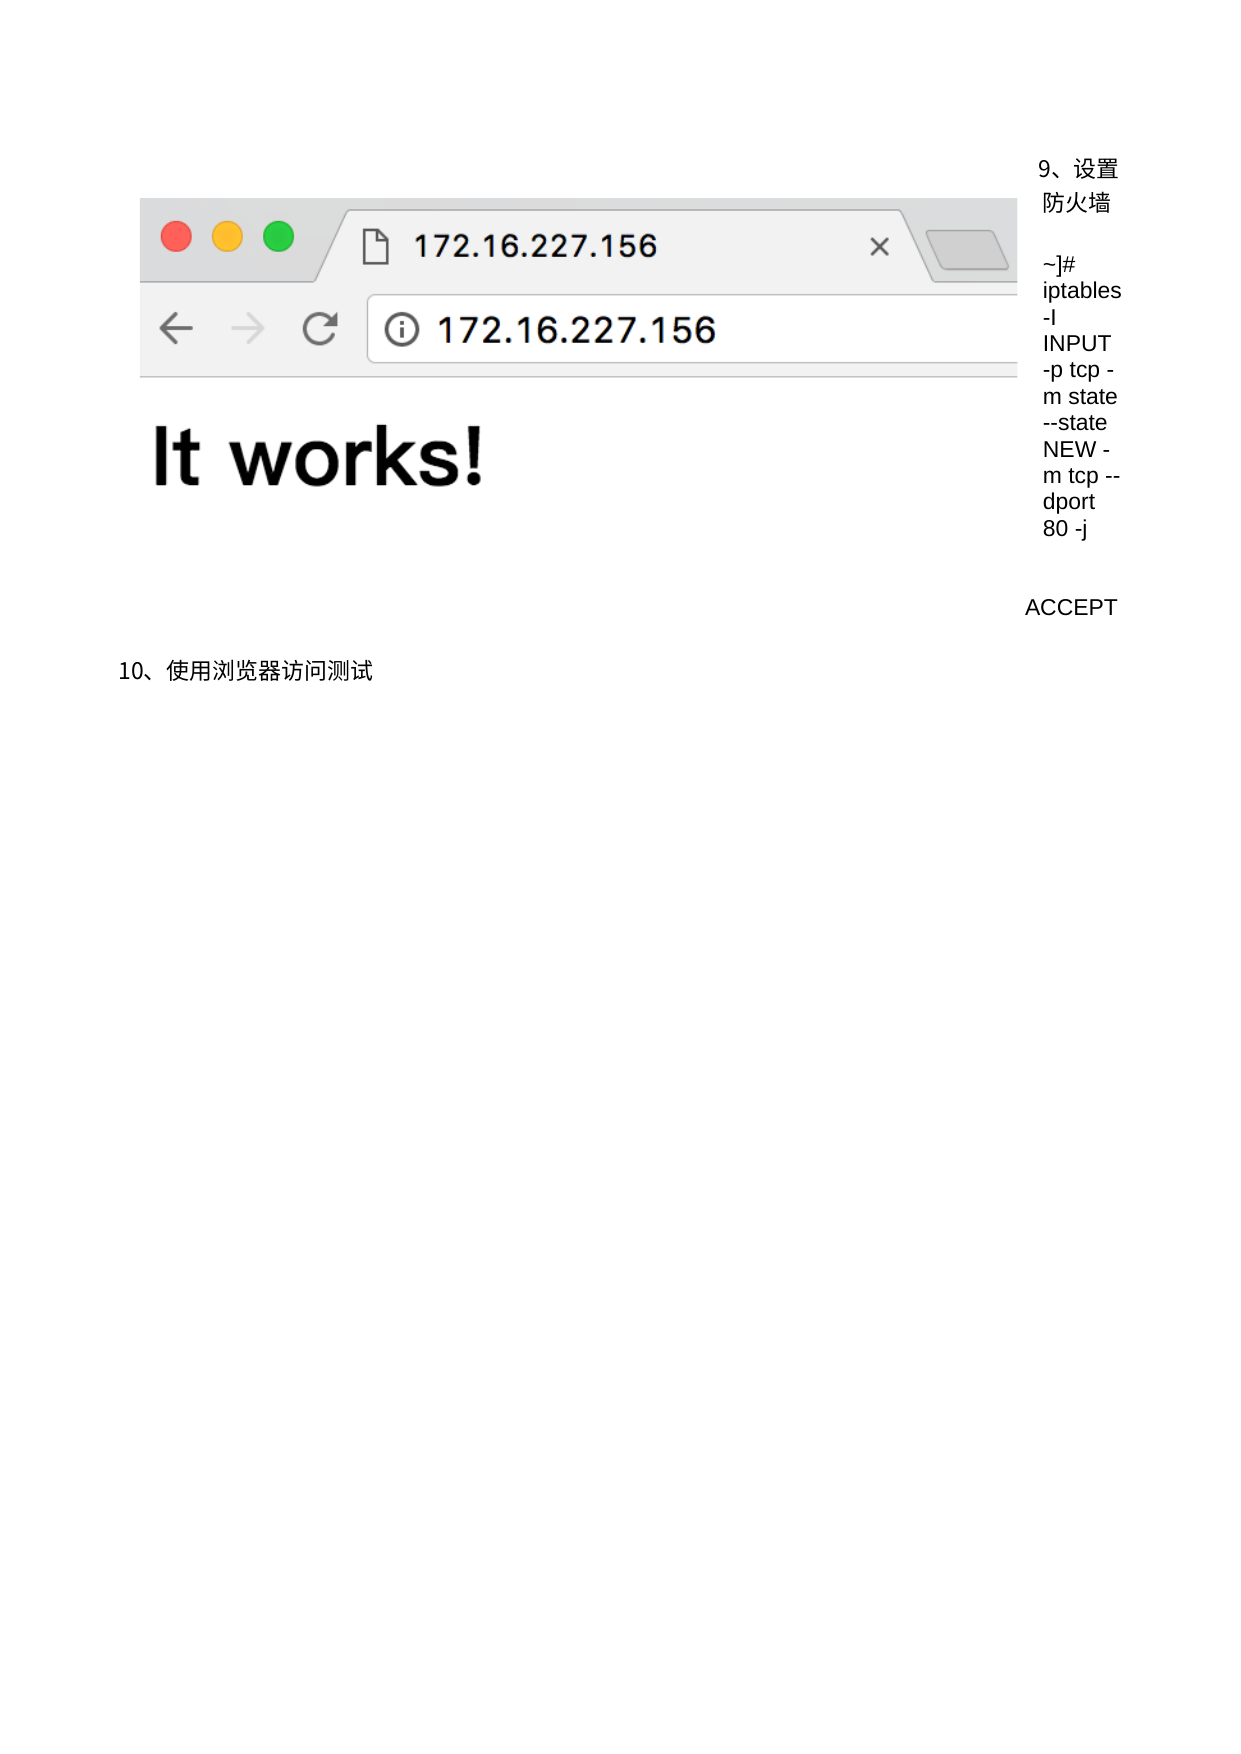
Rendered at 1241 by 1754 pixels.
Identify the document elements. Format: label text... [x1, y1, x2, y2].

text 9、设置防火墙 [118, 151, 1122, 218]
picture [138, 198, 1018, 570]
text 10、使用浏览器访问测试 [118, 653, 1122, 686]
